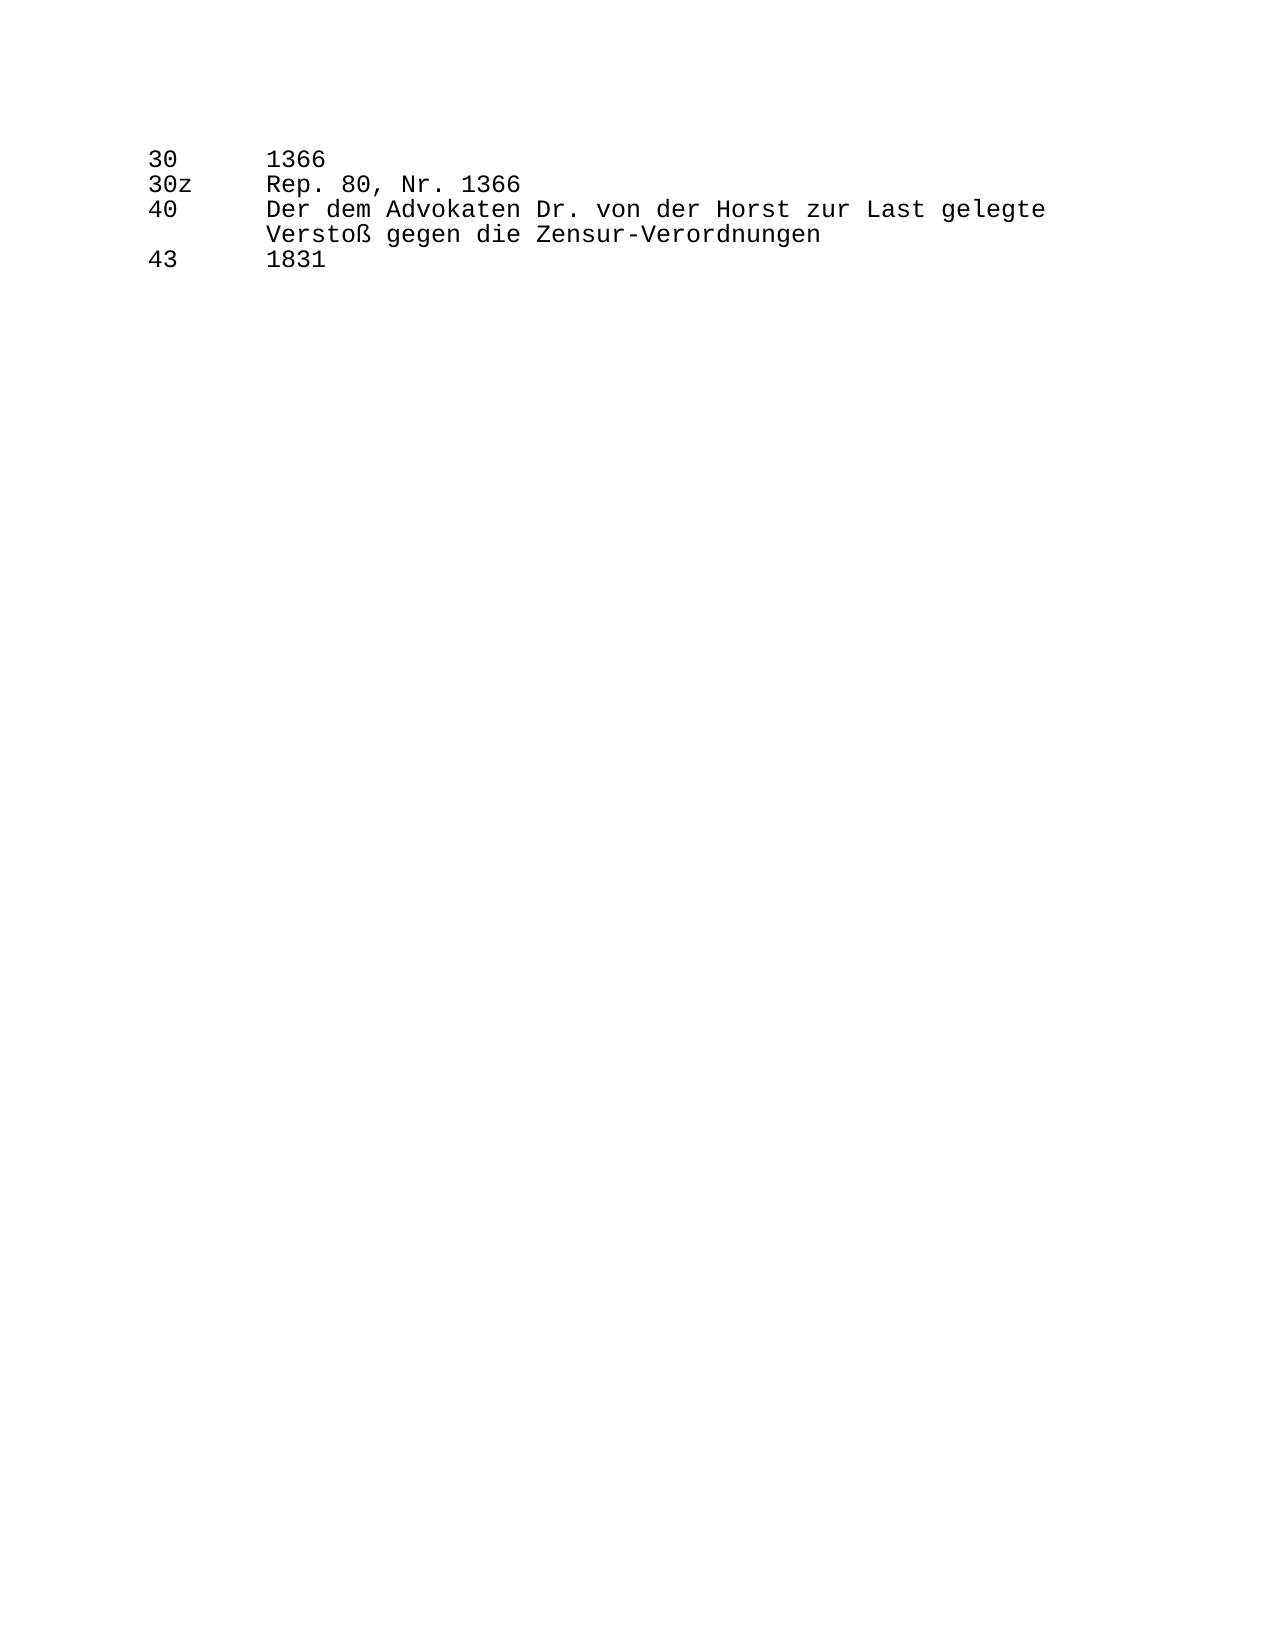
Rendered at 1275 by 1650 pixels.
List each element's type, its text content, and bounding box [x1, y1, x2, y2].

text 43 1831 [148, 248, 1127, 273]
text 30 1366 [148, 148, 1127, 173]
text 40 Der dem p[5{Advokat}en 4{Dr.} 8{von der} 1{Horst}]p zur Last gelegte s[2{Verstoß} gegen die 1{Zensur-Verordnungen}]s [148, 198, 1127, 248]
text 30z Rep. 80, Nr. 1366 [148, 173, 1127, 198]
